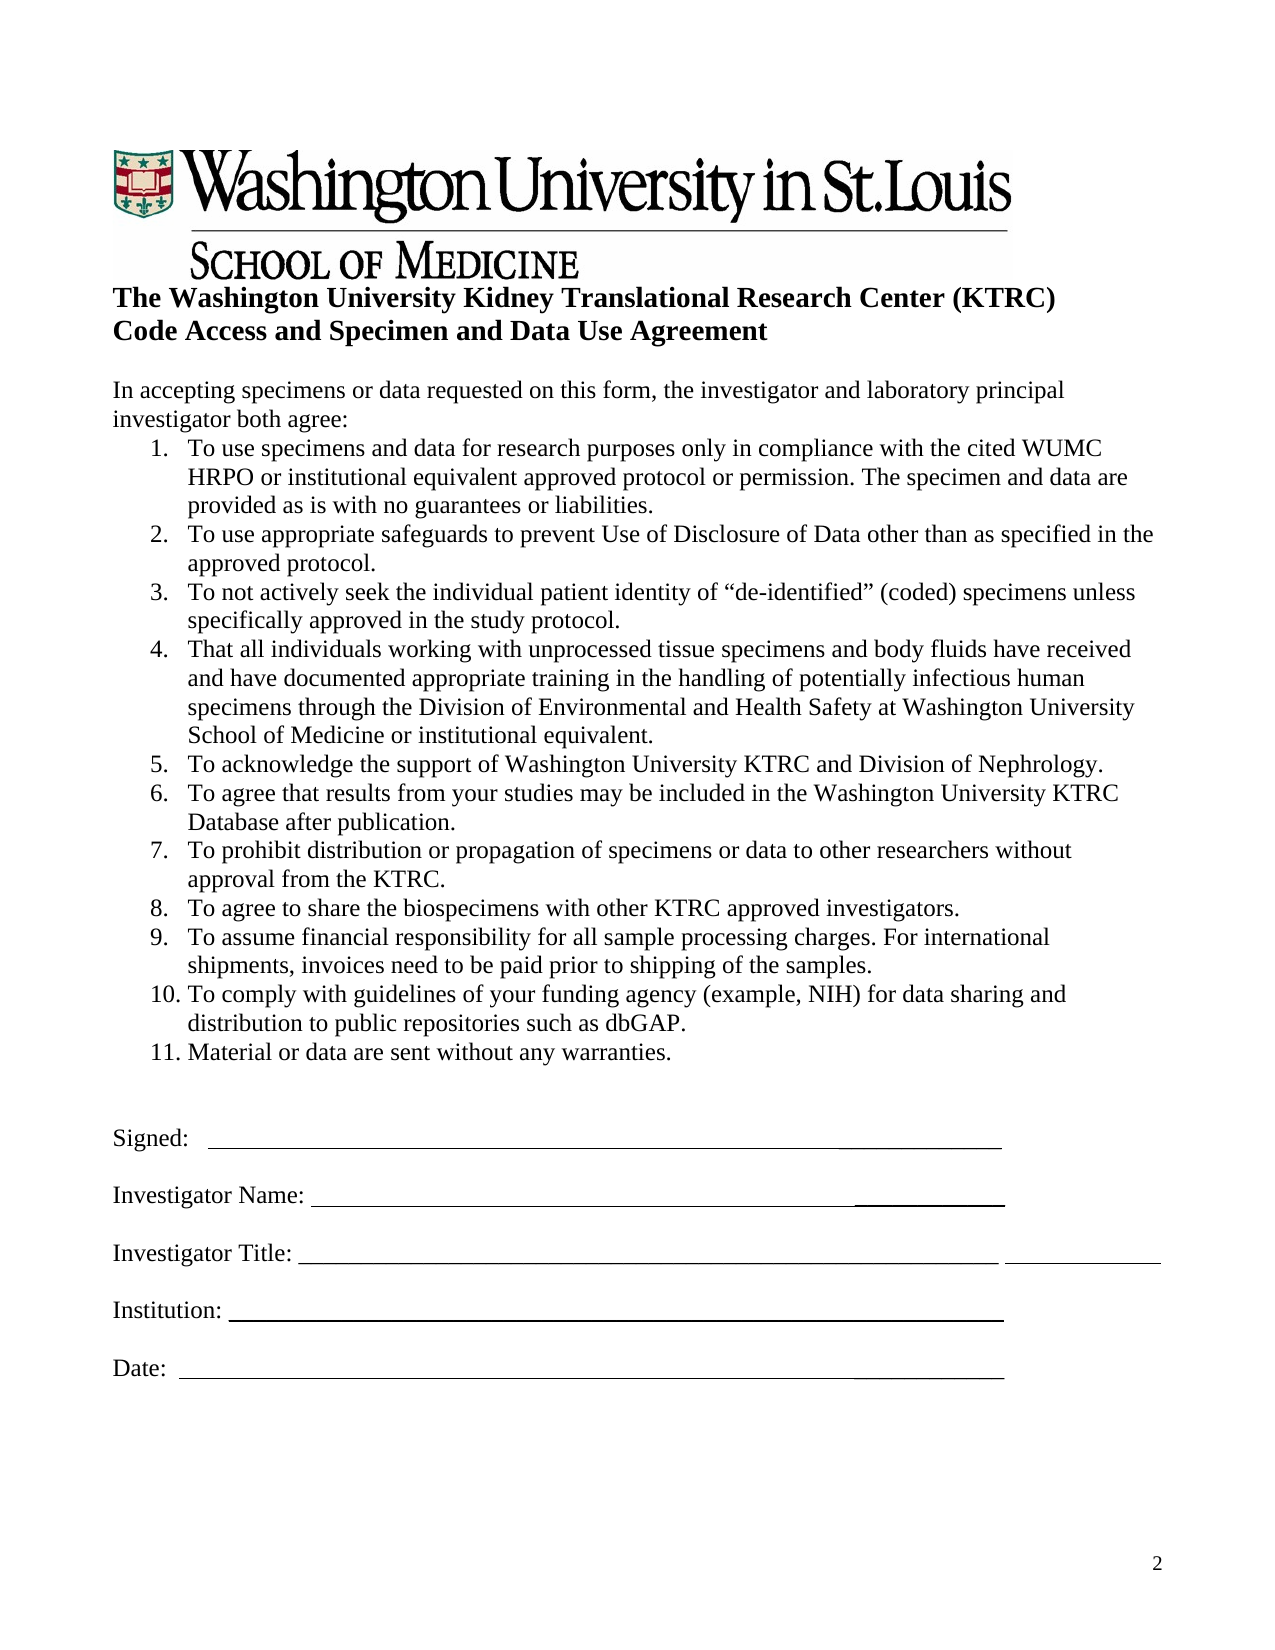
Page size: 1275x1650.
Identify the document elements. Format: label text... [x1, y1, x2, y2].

list That all individuals working with unprocessed tissue specimens and body fluids have received and have documented appropriate training in the handling of potentially infectious human specimens through the Division of Environmental and Health Safety at Washington University School of Medicine or institutional equivalent. [150, 634, 1162, 749]
text Investigator Title: ________________________________________________________ [112, 1238, 1162, 1267]
text The Washington University Kidney Translational Research Center (KTRC) [112, 280, 1162, 313]
text Date: ____________ [112, 1353, 1162, 1382]
list To not actively seek the individual patient identity of “de-identified” (coded) specimens unless specifically approved in the study protocol. [150, 577, 1162, 634]
list To prohibit distribution or propagation of specimens or data to other researchers without approval from the KTRC. [150, 836, 1162, 893]
list To acknowledge the support of Washington University KTRC and Division of Nephrology. [150, 749, 1162, 778]
list Material or data are sent without any warranties. [150, 1037, 1162, 1066]
text Code Access and Specimen and Data Use Agreement [112, 313, 1162, 347]
text Institution: ______________________________________________________________ [112, 1296, 1162, 1324]
list To use specimens and data for research purposes only in compliance with the cited WUMC HRPO or institutional equivalent approved protocol or permission. The specimen and data are provided as is with no guarantees or liabilities. [150, 433, 1162, 519]
list To use appropriate safeguards to prevent Use of Disclosure of Data other than as specified in the approved protocol. [150, 519, 1162, 577]
list To agree to share the biospecimens with other KTRC approved investigators. [150, 893, 1162, 922]
text Signed: _____________ [112, 1123, 1162, 1152]
list To comply with guidelines of your funding agency (example, NIH) for data sharing and distribution to public repositories such as dbGAP. [150, 979, 1162, 1037]
list To agree that results from your studies may be included in the Washington University KTRC Database after publication. [150, 778, 1162, 836]
text In accepting specimens or data requested on this form, the investigator and laboratory principal investigator both agree: [112, 376, 1162, 433]
text Investigator Name: ____________ [112, 1181, 1162, 1209]
list To assume financial responsibility for all sample processing charges. For international shipments, invoices need to be paid prior to shipping of the samples. [150, 922, 1162, 979]
